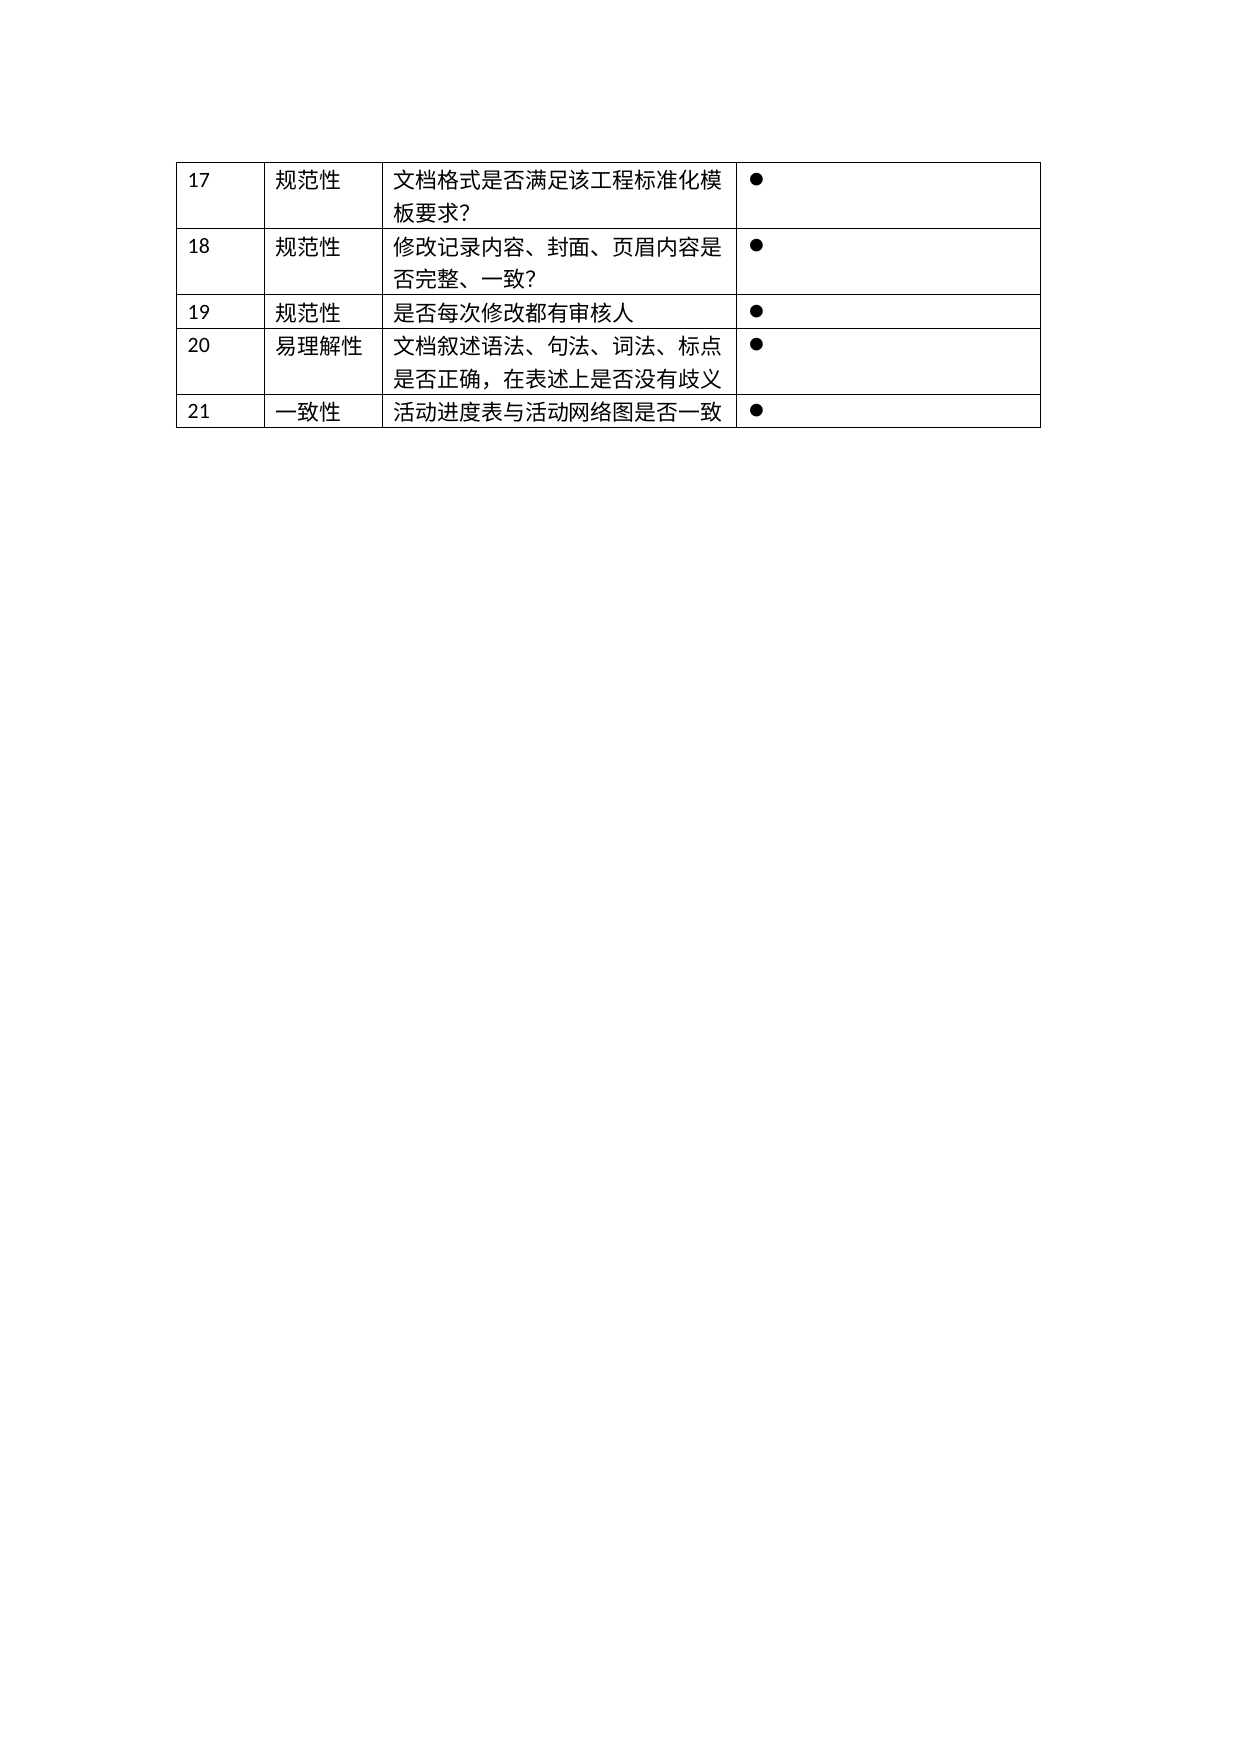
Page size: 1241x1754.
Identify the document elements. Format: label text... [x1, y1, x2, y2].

table_cell 18 [177, 229, 264, 294]
table_cell [737, 229, 1040, 294]
table_cell [737, 329, 1040, 394]
table_cell 是否每次修改都有审核人 [383, 295, 736, 328]
table_cell 20 [177, 329, 264, 394]
table_cell 规范性 [265, 229, 382, 294]
table_cell [737, 295, 1040, 328]
table_cell 17 [177, 163, 264, 228]
table_cell 规范性 [265, 295, 382, 328]
table_cell 活动进度表与活动网络图是否一致 [383, 395, 736, 427]
table_cell 19 [177, 295, 264, 328]
table_cell 文档格式是否满足该工程标准化模板要求？ [383, 163, 736, 228]
table_cell 修改记录内容、封面、页眉内容是否完整、一致？ [383, 229, 736, 294]
table_cell [737, 163, 1040, 228]
table_cell 文档叙述语法、句法、词法、标点是否正确，在表述上是否没有歧义 [383, 329, 736, 394]
table_cell [737, 395, 1040, 427]
table_cell 21 [177, 395, 264, 427]
table_cell 一致性 [265, 395, 382, 427]
table_cell 规范性 [265, 163, 382, 228]
table_cell 易理解性 [265, 329, 382, 394]
